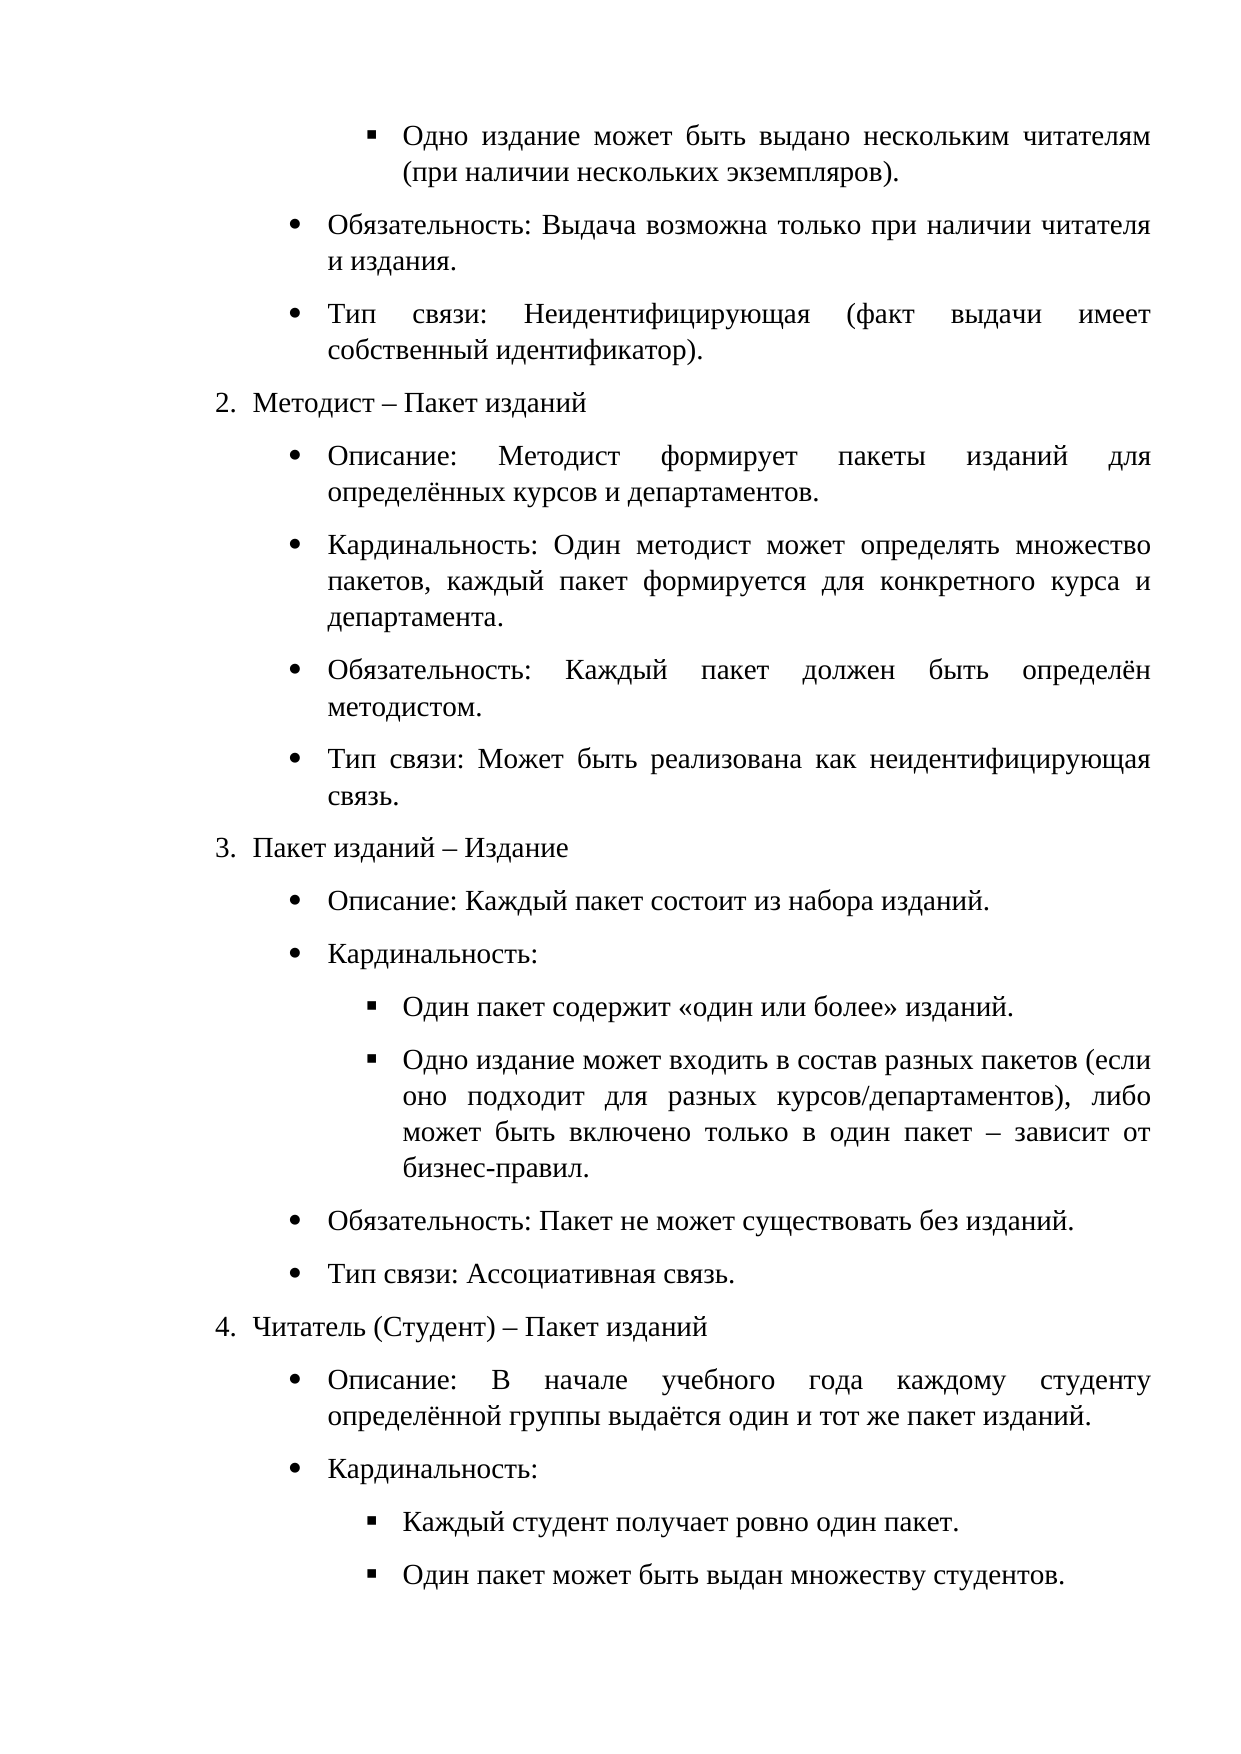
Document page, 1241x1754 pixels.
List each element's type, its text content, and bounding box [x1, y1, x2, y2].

list Тип связи: Может быть реализована как неидентифицирующая связь. [290, 741, 1152, 811]
list Кардинальность: [290, 936, 1152, 970]
list Обязательность: Каждый пакет должен быть определён методистом. [290, 652, 1152, 722]
list Кардинальность: [290, 1451, 1152, 1485]
list Описание: В начале учебного года каждому студенту определённой группы выдаётся один и тот же пакет изданий. [290, 1362, 1152, 1432]
list Обязательность: Выдача возможна только при наличии читателя и издания. [290, 207, 1152, 277]
list Методист – Пакет изданий [215, 385, 1152, 419]
list Одно издание может входить в состав разных пакетов (если оно подходит для разных курсов/департаментов), либо может быть включено только в один пакет – зависит от бизнес-правил. [365, 1042, 1152, 1184]
list Кардинальность: Один методист может определять множество пакетов, каждый пакет формируется для конкретного курса и департамента. [290, 527, 1152, 633]
list Один пакет содержит «один или более» изданий. [365, 989, 1152, 1023]
list Каждый студент получает ровно один пакет. [365, 1504, 1152, 1538]
list Тип связи: Ассоциативная связь. [290, 1256, 1152, 1290]
list Пакет изданий – Издание [215, 831, 1152, 864]
list Обязательность: Пакет не может существовать без изданий. [290, 1203, 1152, 1237]
list Описание: Каждый пакет состоит из набора изданий. [290, 883, 1152, 917]
list Одно издание может быть выдано нескольким читателям (при наличии нескольких экземпляров). [365, 118, 1152, 188]
list Один пакет может быть выдан множеству студентов. [365, 1557, 1152, 1591]
list Читатель (Студент) – Пакет изданий [215, 1309, 1152, 1343]
list Тип связи: Неидентифицирующая (факт выдачи имеет собственный идентификатор). [290, 296, 1152, 366]
list Описание: Методист формирует пакеты изданий для определённых курсов и департаментов. [290, 438, 1152, 508]
